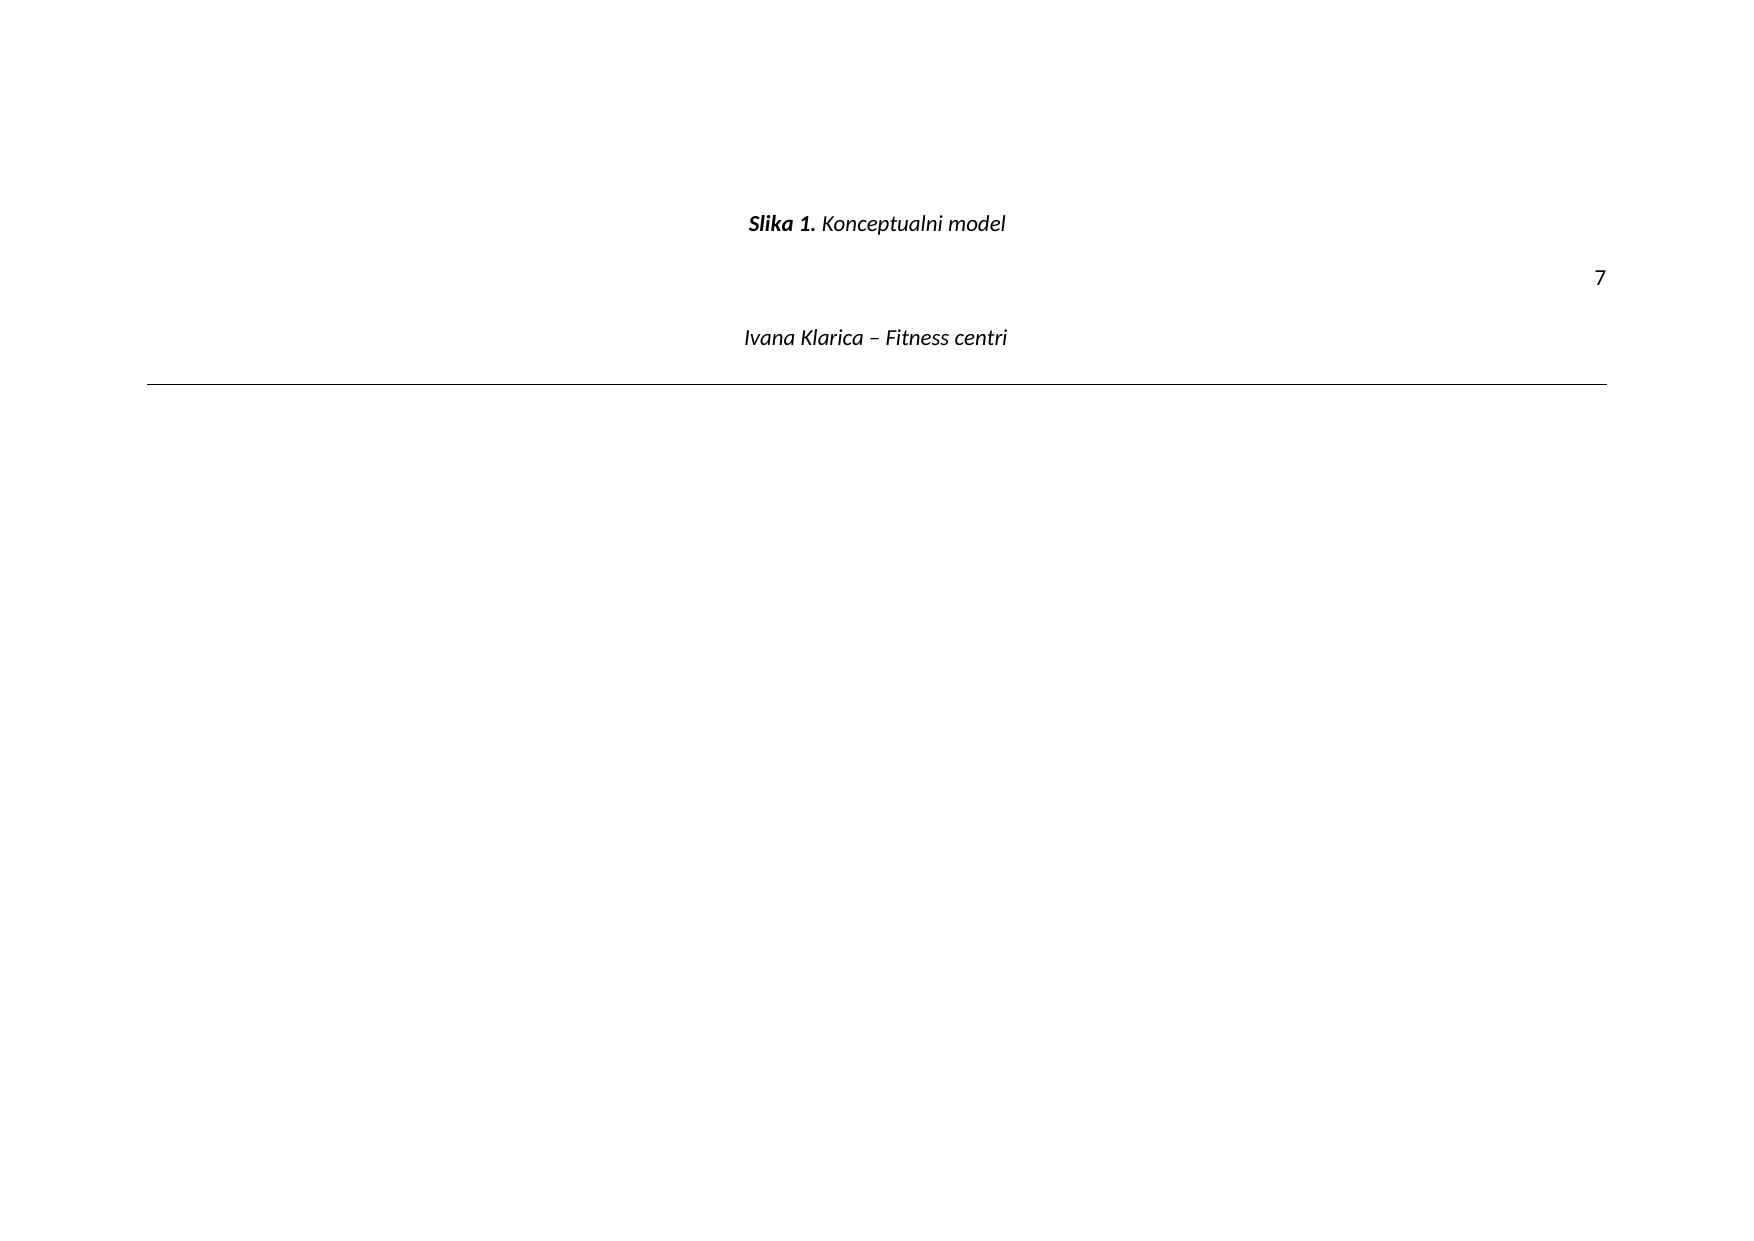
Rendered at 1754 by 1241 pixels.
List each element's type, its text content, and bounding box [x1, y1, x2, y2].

text Slika 1. Konceptualni model [150, 209, 1604, 237]
text 7 [150, 263, 1606, 291]
text Ivana Klarica – Fitness centri [150, 323, 1604, 352]
